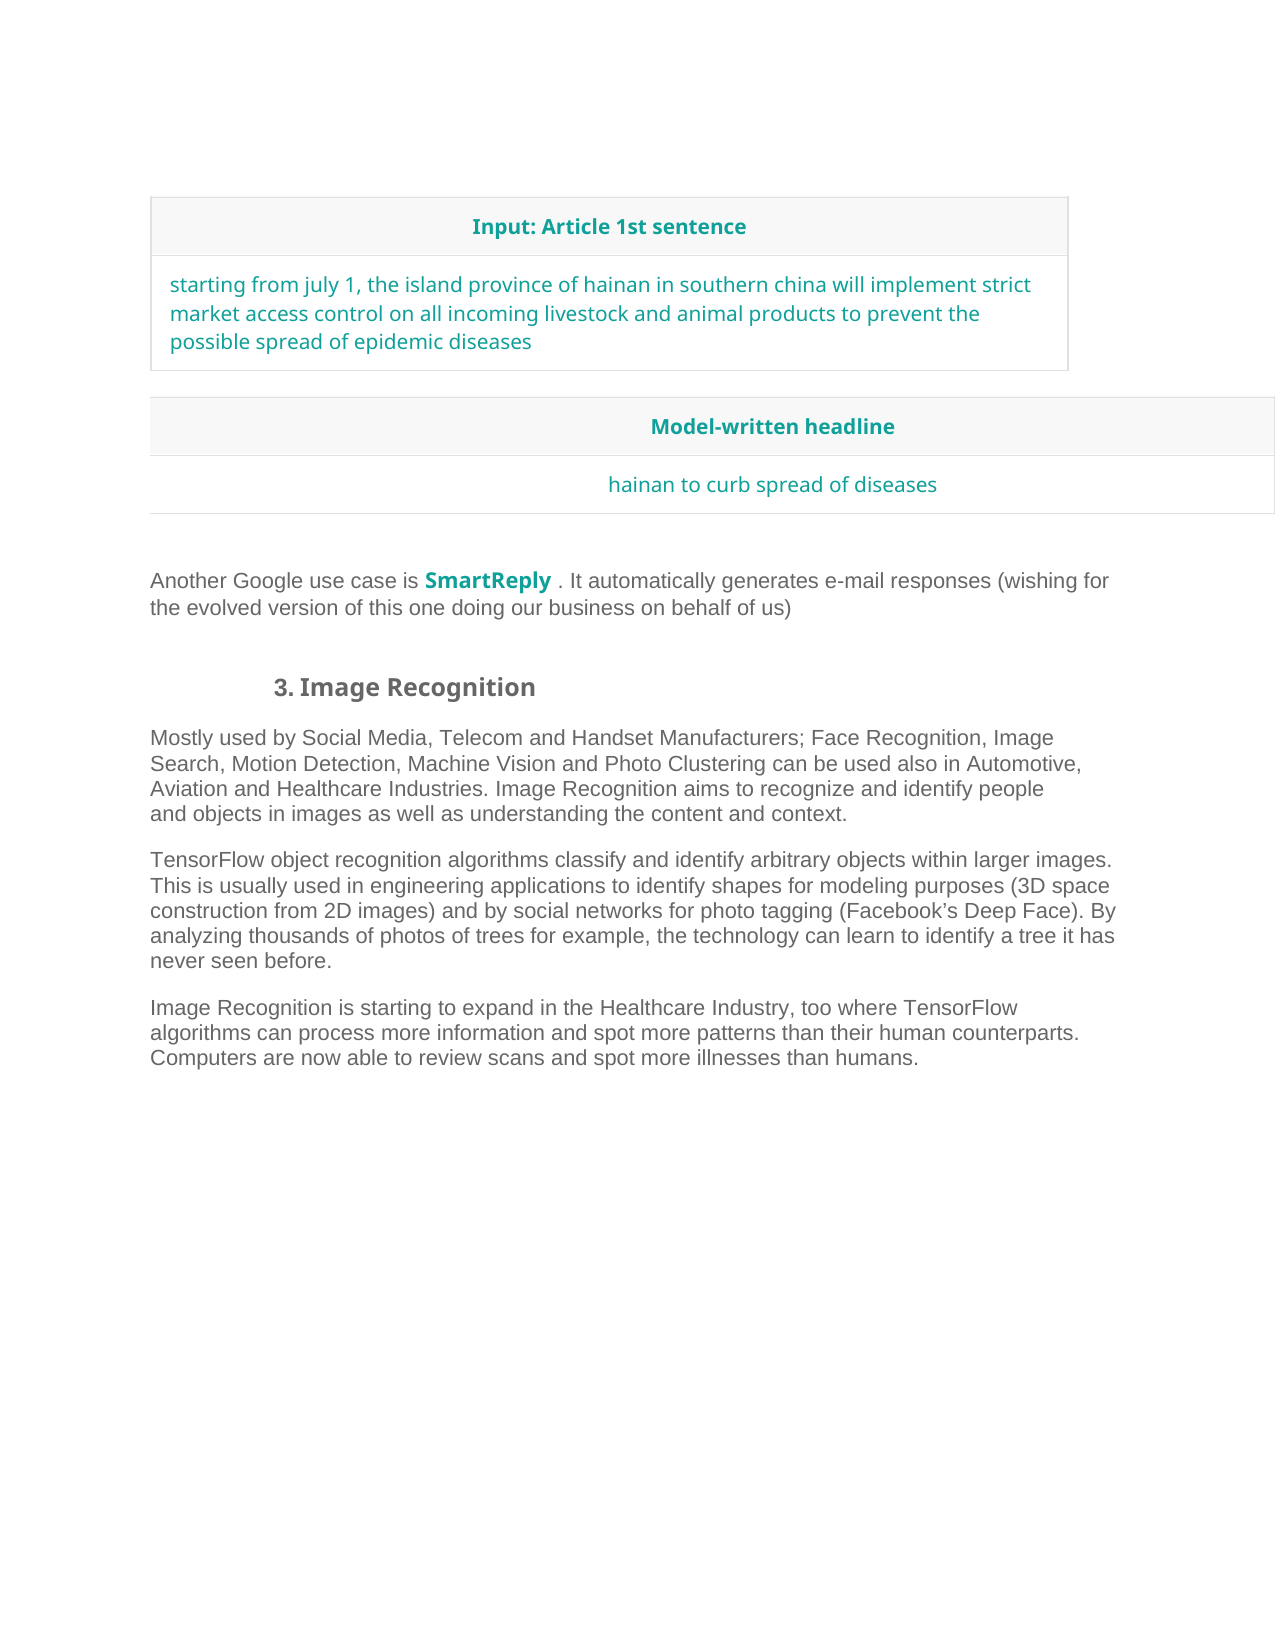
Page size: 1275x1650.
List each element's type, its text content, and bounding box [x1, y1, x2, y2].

text Another Google use case is SmartReply . It automatically generates e-mail responses (wishing for the evolved version of this one doing our business on behalf of us) [150, 564, 1125, 619]
list Image Recognition [273, 670, 1125, 704]
table_header Model-written headline [150, 398, 1274, 454]
text Image Recognition is starting to expand in the Healthcare Industry, too where TensorFlow algorithms can process more information and spot more patterns than their human counterparts. Computers are now able to review scans and spot more illnesses than humans. [150, 995, 1125, 1070]
table_cell hainan to curb spread of diseases [150, 456, 1274, 513]
table_header Input: Article 1st sentence [152, 198, 1067, 254]
text TensorFlow object recognition algorithms classify and identify arbitrary objects within larger images. This is usually used in engineering applications to identify shapes for modeling purposes (3D space construction from 2D images) and by social networks for photo tagging (Facebook’s Deep Face). By analyzing thousands of photos of trees for example, the technology can learn to identify a tree it has never seen before. [150, 847, 1125, 973]
text Mostly used by Social Media, Telecom and Handset Manufacturers; Face Recognition, Image Search, Motion Detection, Machine Vision and Photo Clustering can be used also in Automotive, Aviation and Healthcare Industries. Image Recognition aims to recognize and identify people and objects in images as well as understanding the content and context. [150, 725, 1125, 826]
table_cell starting from july 1, the island province of hainan in southern china will implement strict market access control on all incoming livestock and animal products to prevent the possible spread of epidemic diseases [152, 256, 1067, 369]
